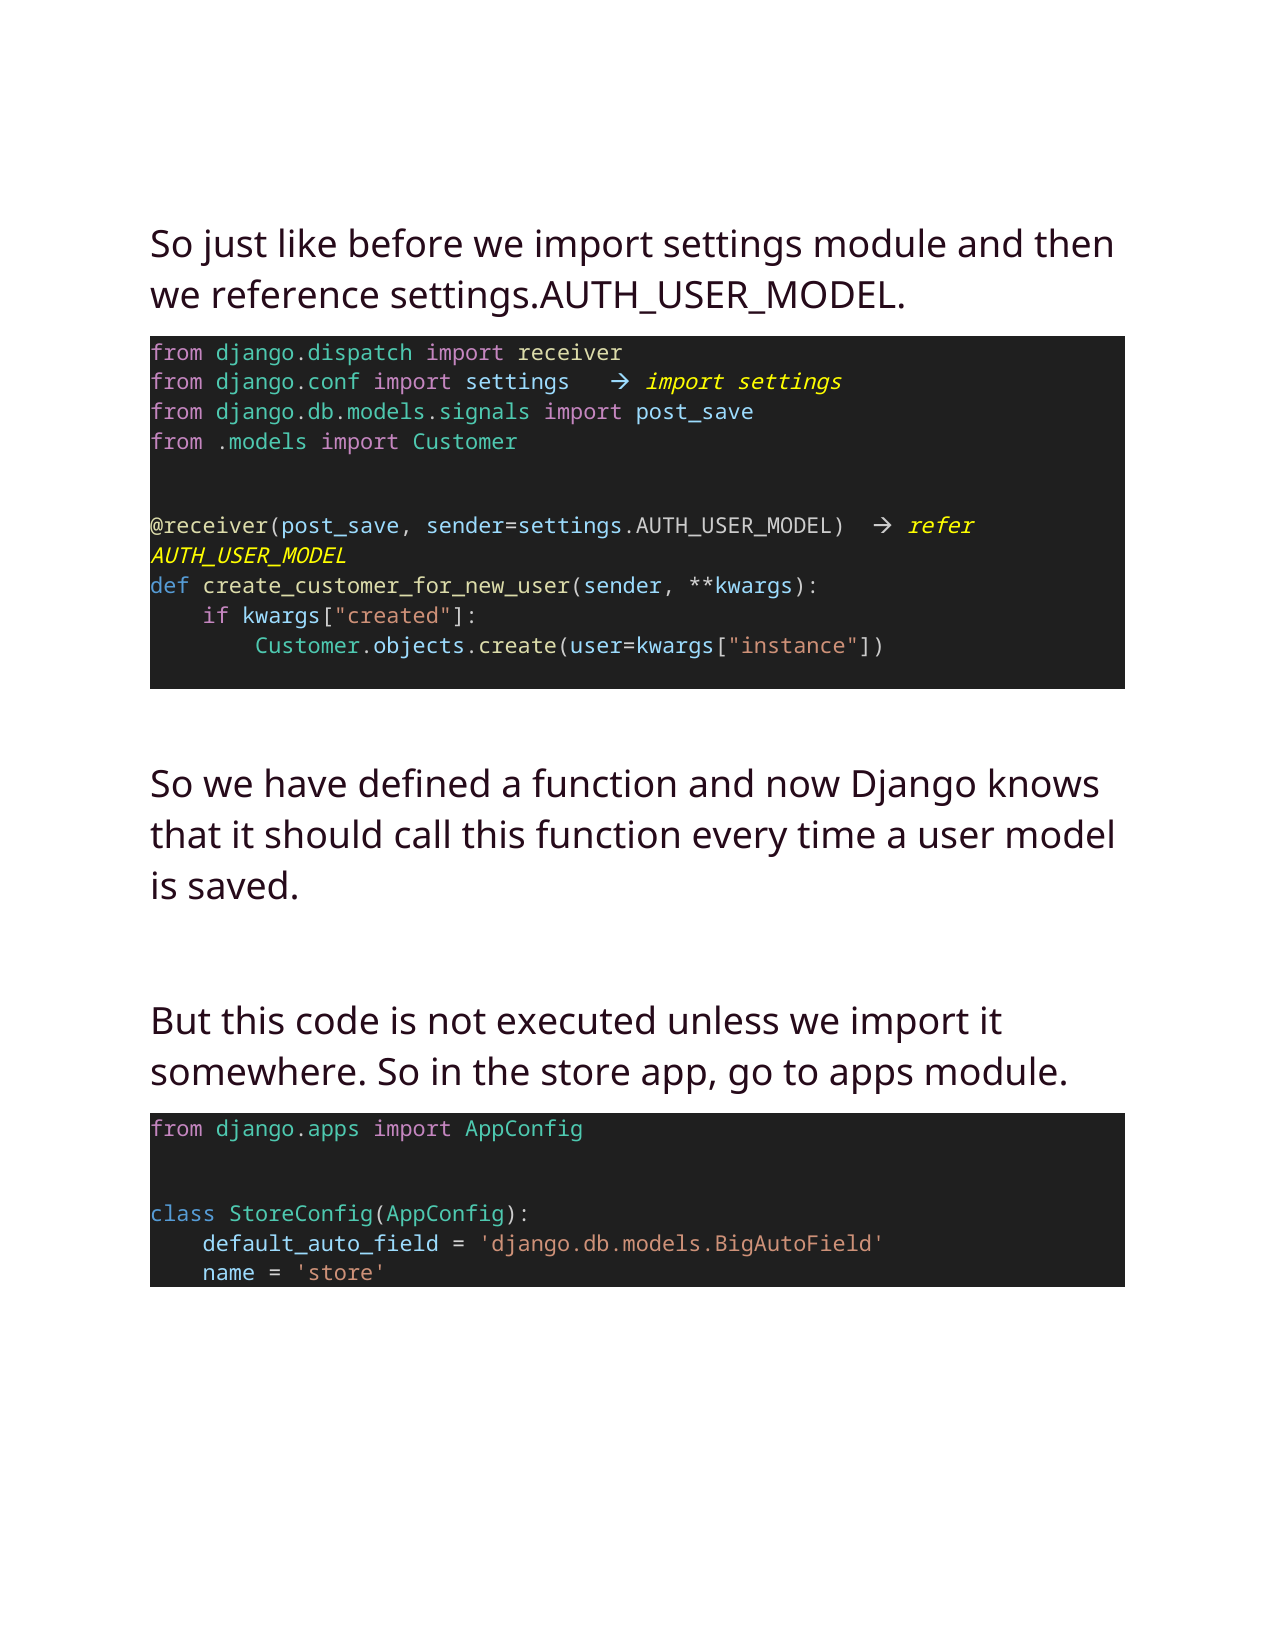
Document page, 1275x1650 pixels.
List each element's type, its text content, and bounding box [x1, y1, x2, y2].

text from django.dispatch import receiver [150, 336, 1125, 366]
text But this code is not executed unless we import it somewhere. So in the store app, go to apps module. [150, 994, 1125, 1096]
text from django.db.models.signals import post_save [150, 396, 1125, 426]
text def create_customer_for_new_user(sender, **kwargs): [150, 570, 1125, 600]
text from django.apps import AppConfig [150, 1113, 1125, 1143]
text class StoreConfig(AppConfig): [150, 1198, 1125, 1227]
text from django.conf import settings import settings [150, 366, 1125, 396]
text @receiver(post_save, sender=settings.AUTH_USER_MODEL) refer AUTH_USER_MODEL [150, 510, 1125, 570]
text Customer.objects.create(user=kwargs["instance"]) [150, 629, 1125, 659]
text if kwargs["created"]: [150, 600, 1125, 629]
text name = 'store' [150, 1257, 1125, 1287]
text from .models import Customer [150, 426, 1125, 456]
text So just like before we import settings module and then we reference settings.AUTH_USER_MODEL. [150, 218, 1125, 320]
text So we have defined a function and now Django knows that it should call this function every time a user model is saved. [150, 757, 1125, 910]
text default_auto_field = 'django.db.models.BigAutoField' [150, 1227, 1125, 1257]
